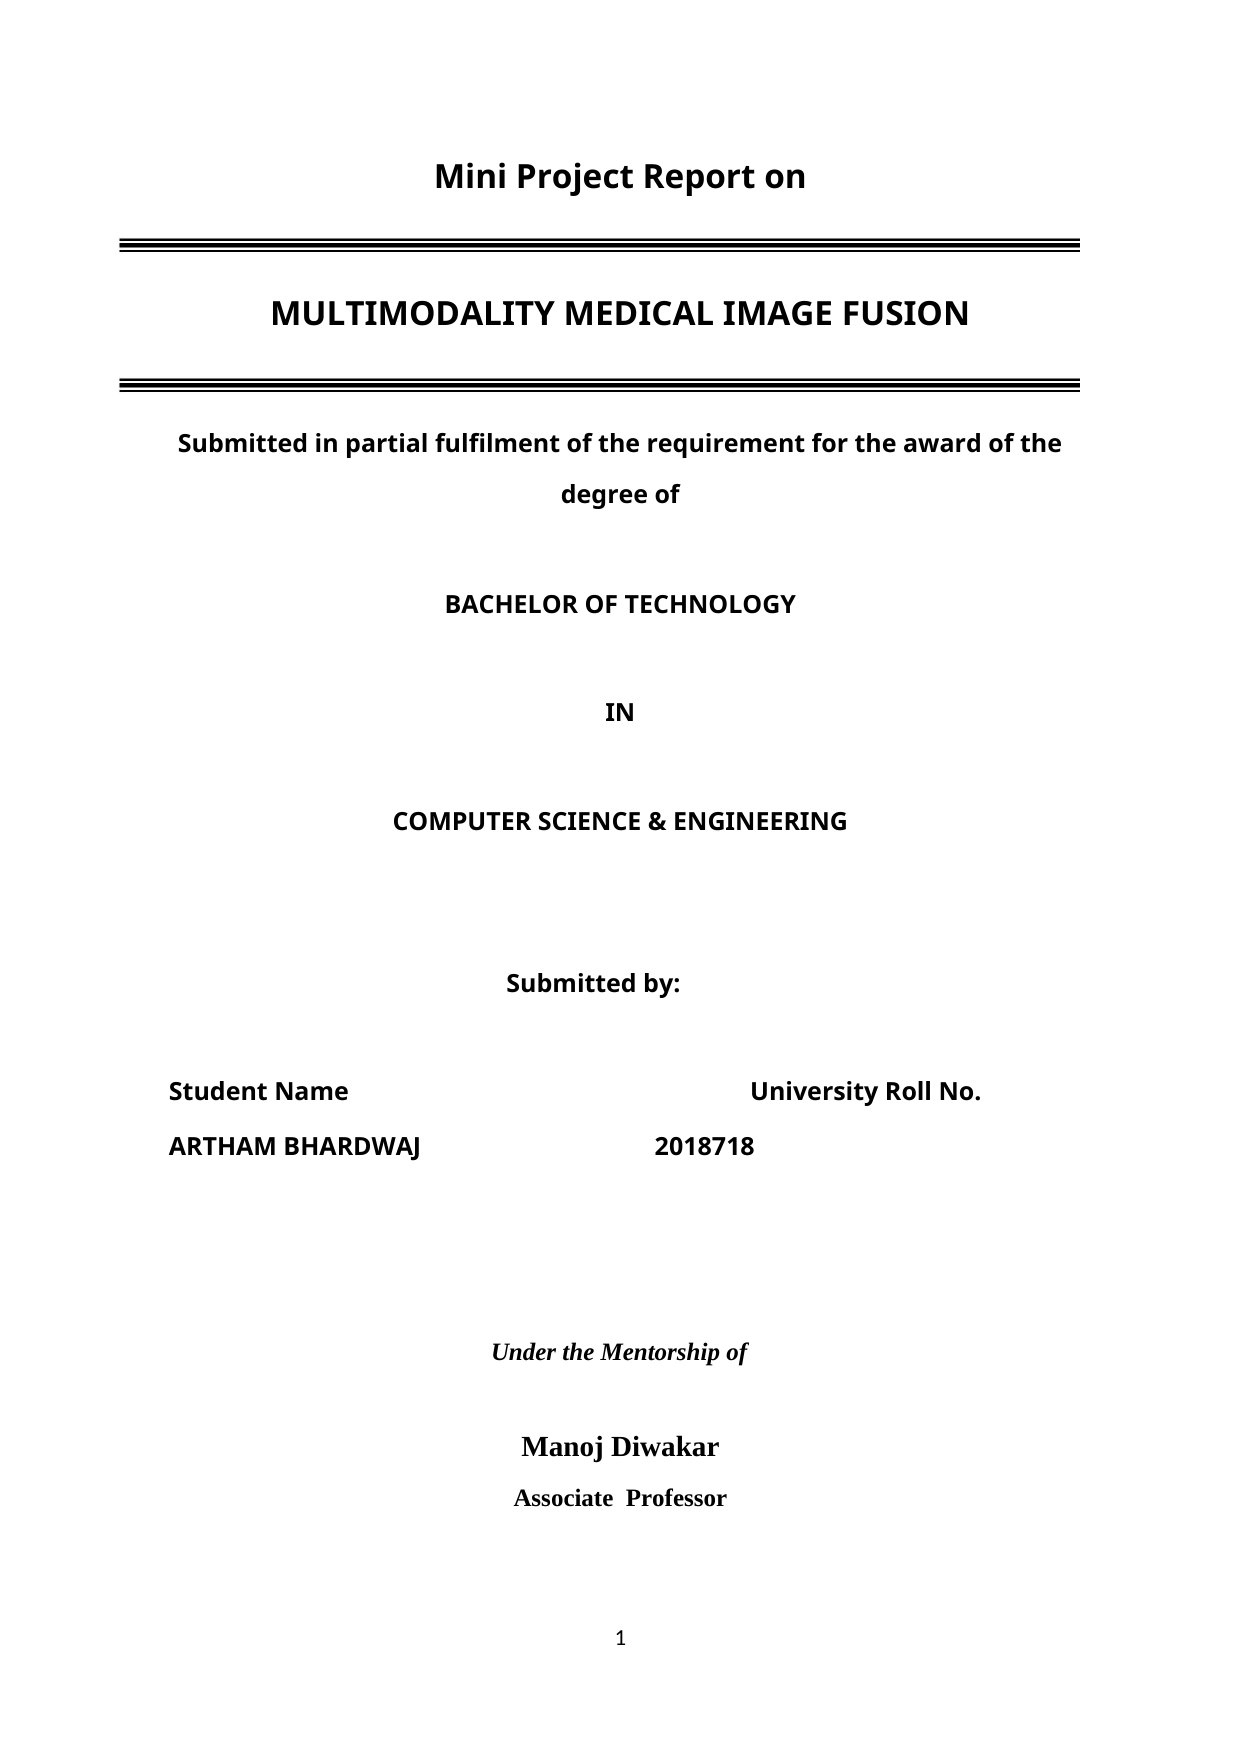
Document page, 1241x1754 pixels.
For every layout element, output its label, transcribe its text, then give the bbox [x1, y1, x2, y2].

picture [117, 236, 1082, 254]
text Mini Project Report on [150, 153, 1090, 198]
picture [117, 376, 1082, 394]
text BACHELOR OF TECHNOLOGY [150, 586, 1090, 621]
text MULTIMODALITY MEDICAL IMAGE FUSION [150, 289, 1090, 335]
text ARTHAM BHARDWAJ 2018718 [169, 1128, 1090, 1162]
text Submitted in partial fulfilment of the requirement for the award of the degree of [150, 426, 1090, 511]
text COMPUTER SCIENCE & ENGINEERING [150, 803, 1090, 837]
text Manoj Diwakar [150, 1429, 1090, 1463]
text Associate Professor [150, 1483, 1090, 1512]
text IN [150, 695, 1090, 729]
text Submitted by: [506, 966, 1090, 1000]
text Student Name University Roll No. [169, 1074, 1090, 1108]
text Under the Mentorship of [150, 1337, 1090, 1366]
